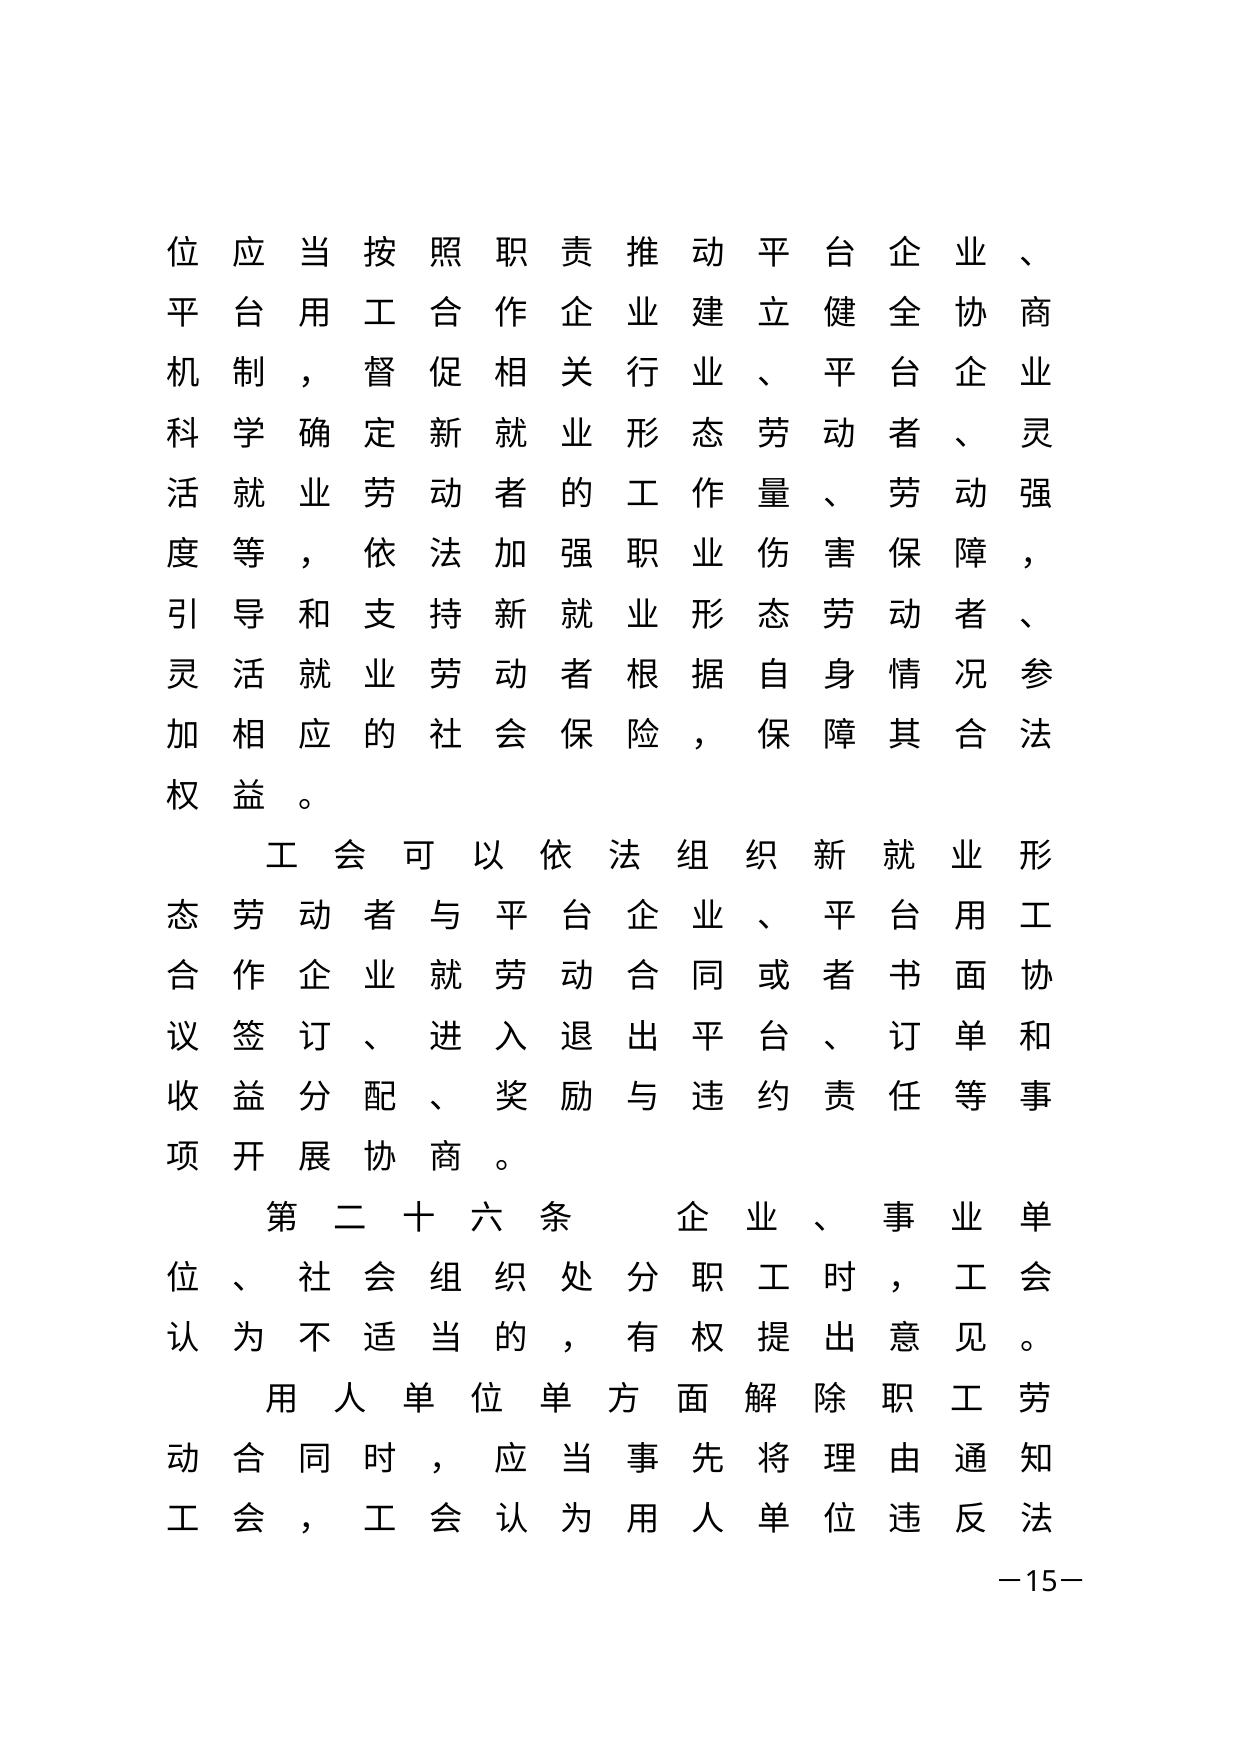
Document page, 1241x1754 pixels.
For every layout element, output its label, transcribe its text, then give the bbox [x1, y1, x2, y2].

text 工会可以依法组织新就业形态劳动者与平台企业、平台用工合作企业就劳动合同或者书面协议签订、进入退出平台、订单和收益分配、奖励与违约责任等事项开展协商。 [167, 823, 1085, 1184]
text 用人单位单方面解除职工劳动合同时，应当事先将理由通知工会，工会认为用人单位违反法律、法规和有关合同，要求重新研究处理时，用人单位应当研究工会的意见，并将处理结果十五日内书面通知工会。 [167, 1365, 1085, 1546]
text 第二十六条 企业、事业单位、社会组织处分职工时，工会认为不适当的，有权提出意见。 [167, 1184, 1085, 1365]
